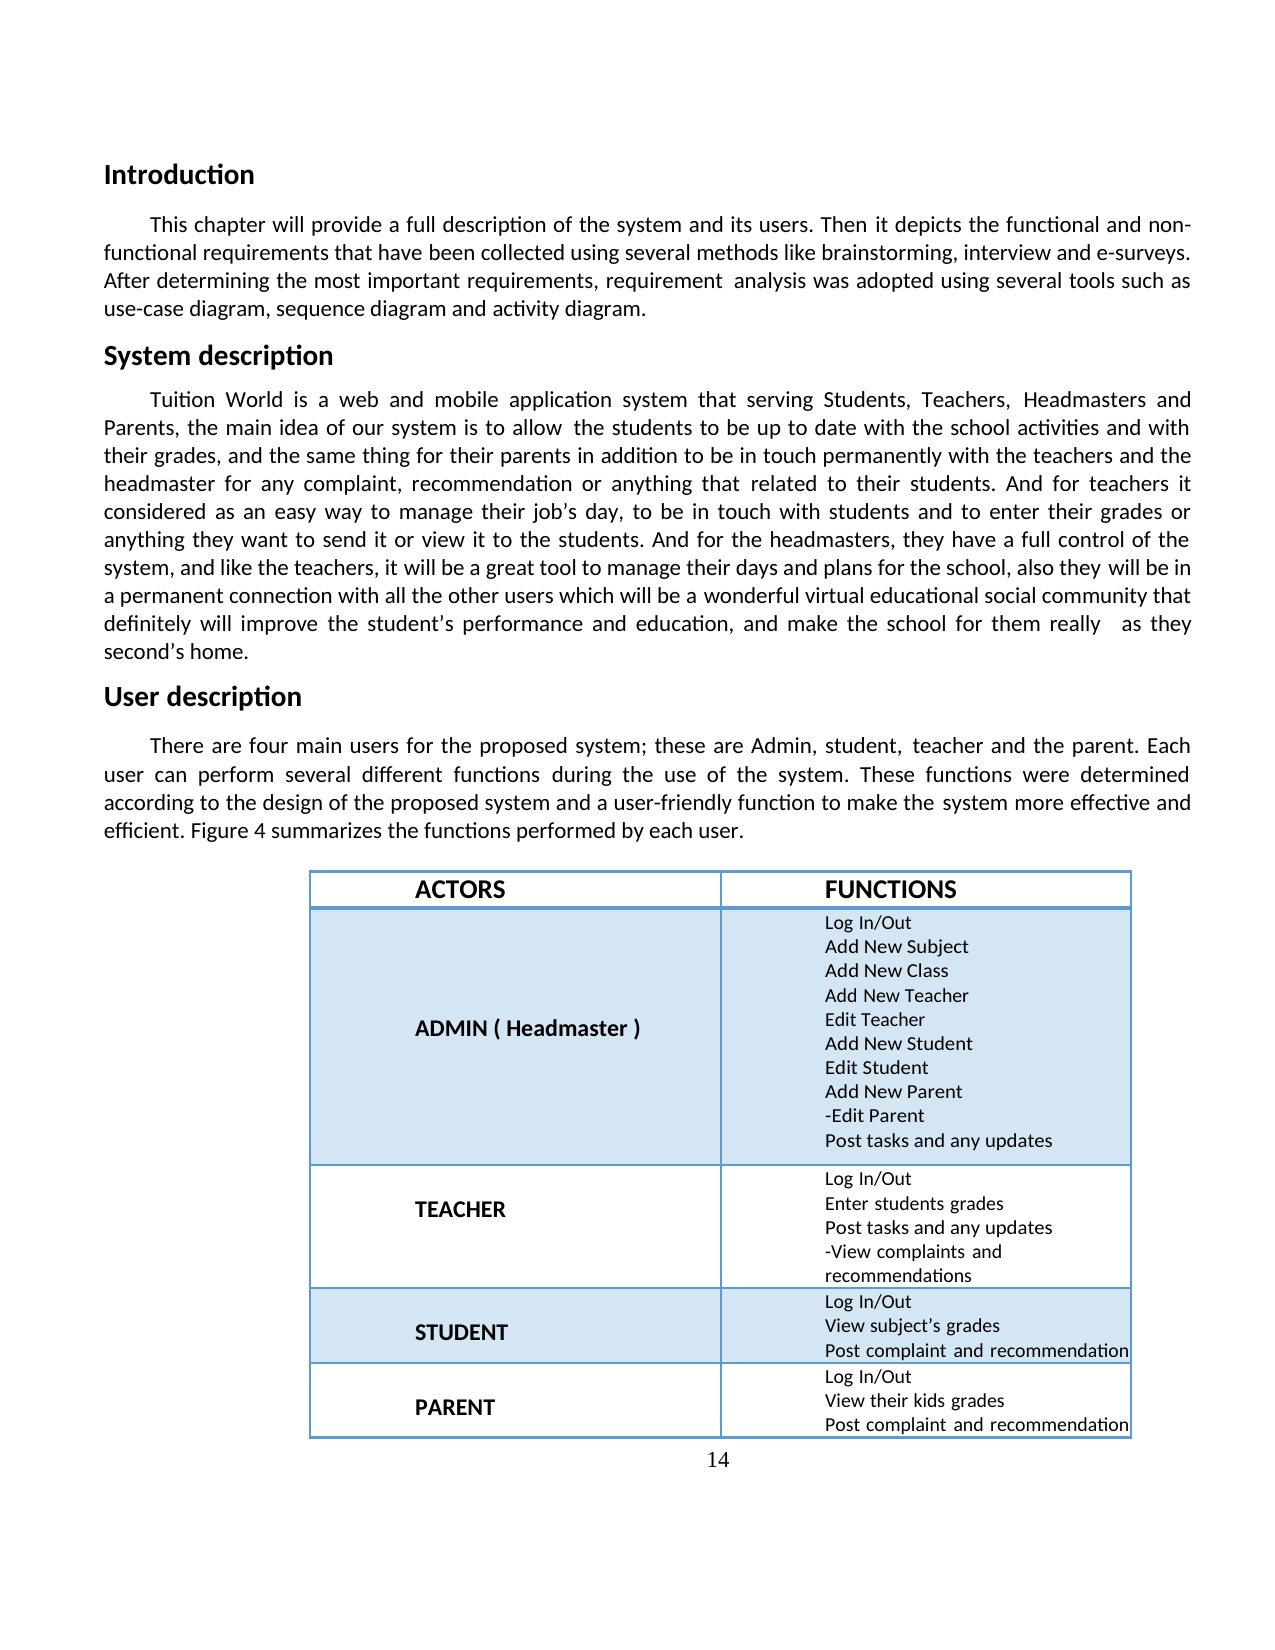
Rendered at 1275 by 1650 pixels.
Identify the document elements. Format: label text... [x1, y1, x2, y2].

table_header ACTORS [311, 873, 720, 906]
table_cell Log In/Out Add New Subject Add New Class Add New Teacher Edit Teacher Add New Student Edit Student Add New Parent -Edit Parent Post tasks and any updates [722, 910, 1130, 1164]
text User description [103, 678, 1192, 714]
table_cell STUDENT [311, 1289, 720, 1362]
text System description [103, 337, 1192, 373]
table_cell Log In/Out View subject’s grades Post complaint and recommendation [722, 1289, 1130, 1362]
text Tuition World is a web and mobile application system that serving Students, Teachers, Headmasters and Parents, the main idea of our system is to allow the students to be up to date with the school activities and with their grades, and the same thing for their parents in addition to be in touch permanently with the teachers and the headmaster for any complaint, recommendation or anything that related to their students. And for teachers it considered as an easy way to manage their job’s day, to be in touch with students and to enter their grades or anything they want to send it or view it to the students. And for the headmasters, they have a full control of the system, and like the teachers, it will be a great tool to manage their days and plans for the school, also they will be in a permanent connection with all the other users which will be a wonderful virtual educational social community that definitely will improve the student’s performance and education, and make the school for them really as they second’s home. [103, 385, 1192, 666]
table_cell ADMIN ( Headmaster ) [311, 910, 720, 1164]
table_cell PARENT [311, 1364, 720, 1436]
table_cell Log In/Out View their kids grades Post complaint and recommendation [722, 1364, 1130, 1436]
text Introduction [103, 156, 1192, 192]
text There are four main users for the proposed system; these are Admin, student, teacher and the parent. Each user can perform several different functions during the use of the system. These functions were determined according to the design of the proposed system and a user-friendly function to make the system more effective and efficient. Figure 4 summarizes the functions performed by each user. [103, 732, 1192, 844]
table_header FUNCTIONS [722, 873, 1130, 906]
text This chapter will provide a full description of the system and its users. Then it depicts the functional and non-functional requirements that have been collected using several methods like brainstorming, interview and e-surveys. After determining the most important requirements, requirement analysis was adopted using several tools such as use-case diagram, sequence diagram and activity diagram. [103, 210, 1192, 322]
table_cell TEACHER [311, 1166, 720, 1287]
table_cell Log In/Out Enter students grades Post tasks and any updates -View complaints and recommendations [722, 1166, 1130, 1287]
